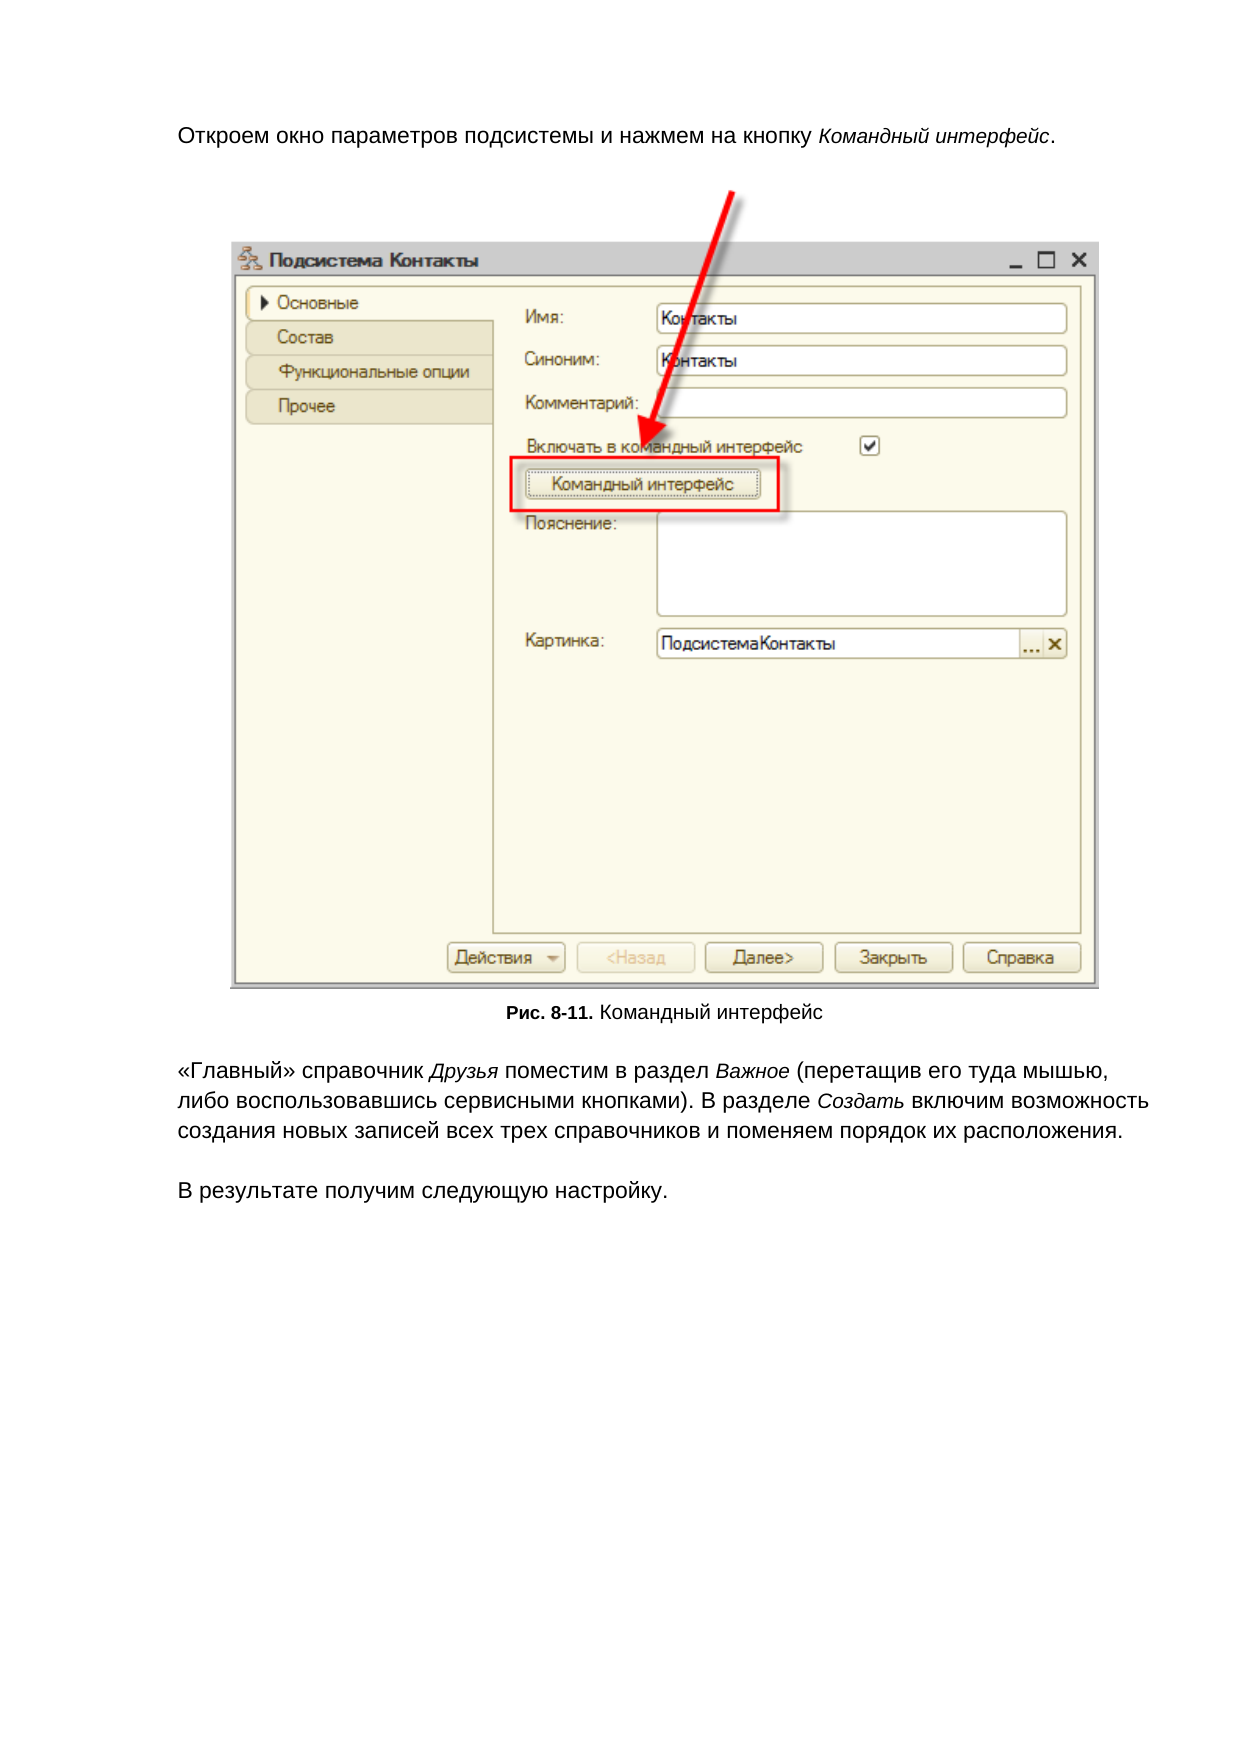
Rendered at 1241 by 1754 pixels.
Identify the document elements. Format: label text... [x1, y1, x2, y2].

picture [230, 178, 1099, 989]
text В результате получим следующую настройку. [177, 1174, 1152, 1204]
text «Главный» справочник Друзья поместим в раздел Важное (перетащив его туда мышью, либо воспользовавшись сервисными кнопками). В разделе Создать включим возможность создания новых записей всех трех справочников и поменяем порядок их расположения. [177, 1054, 1152, 1144]
text Откроем окно параметров подсистемы и нажмем на кнопку Командный интерфейс. [177, 118, 1152, 148]
text Рис. 8-11. Командный интерфейс [177, 994, 1152, 1024]
